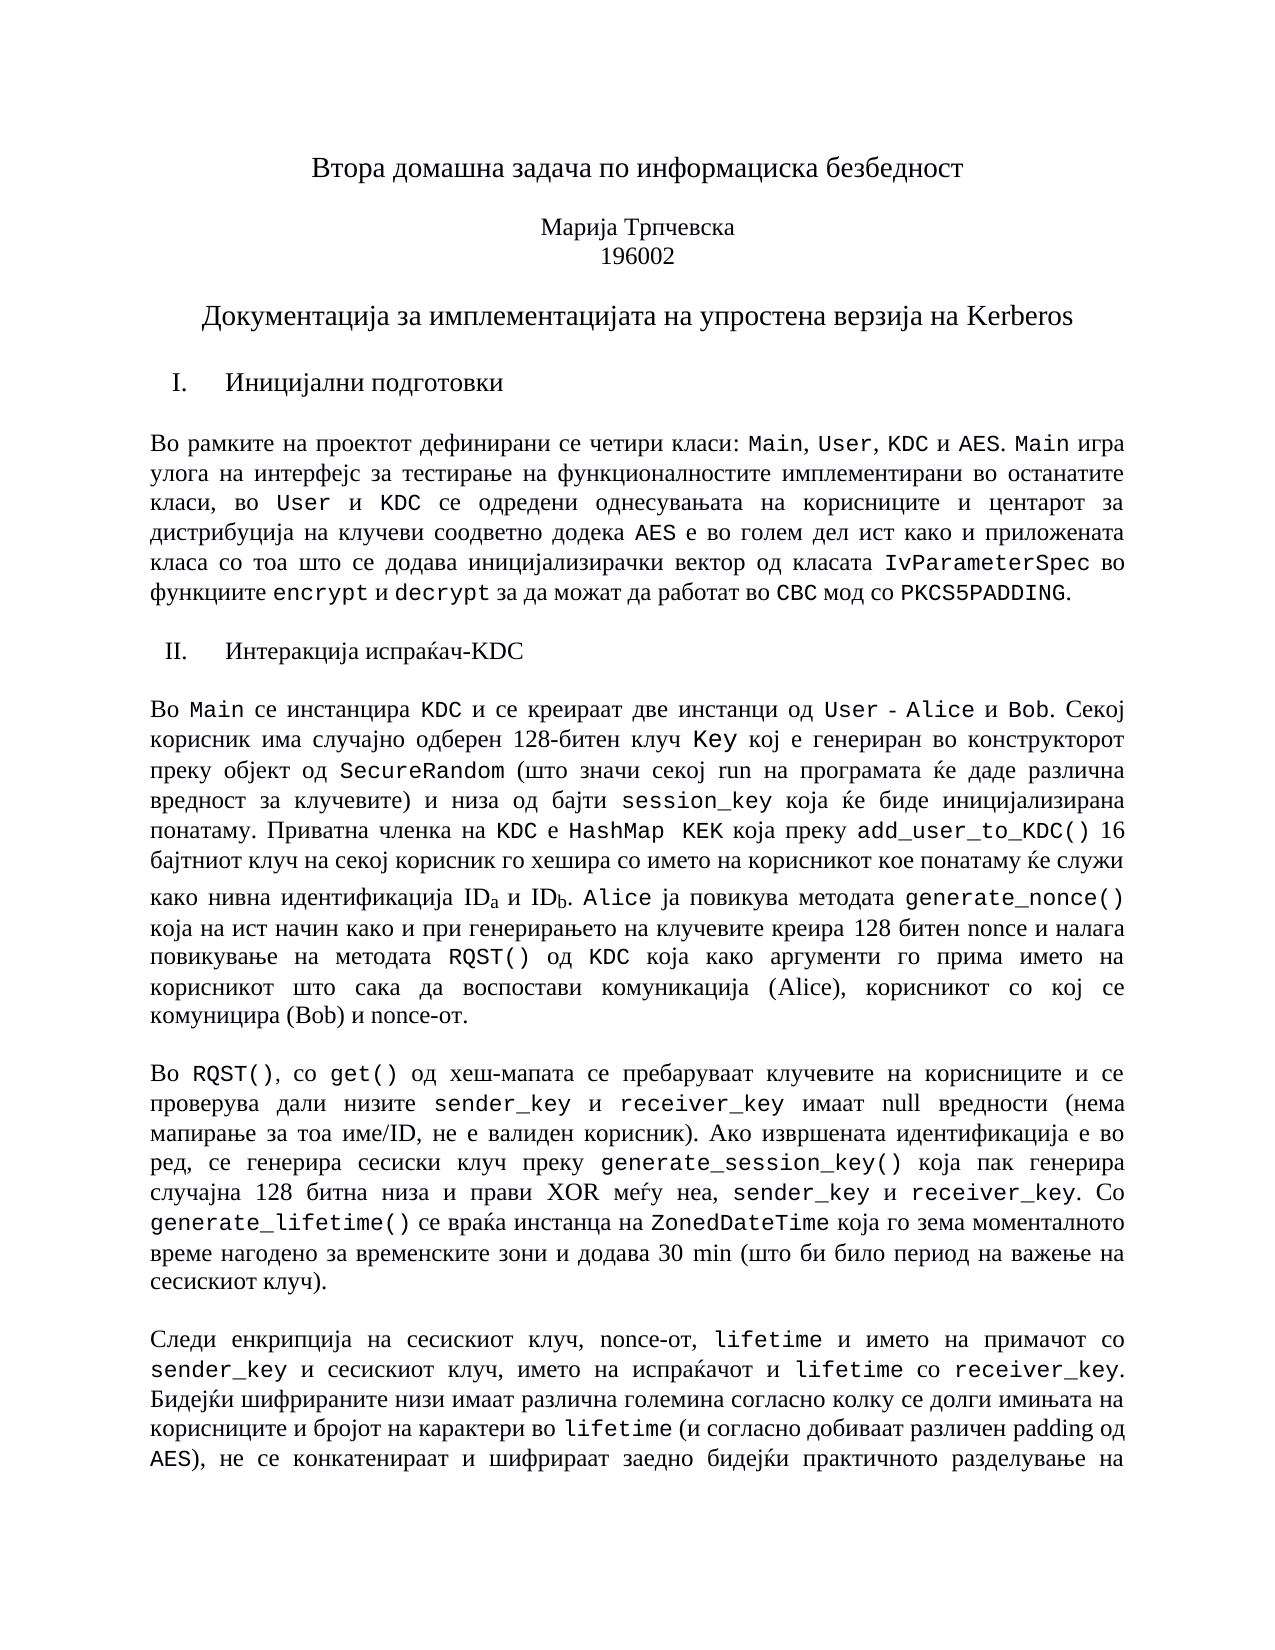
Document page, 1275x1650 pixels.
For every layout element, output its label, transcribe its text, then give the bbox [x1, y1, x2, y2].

text Втора домашна задача по информациска безбедност [150, 150, 1125, 183]
text Во RQST(), со get() од хeш-мапата се пребаруваат клучевите на корисниците и се проверува дали низите sender_key и receiver_key имаат null вредности (нема мапирање за тоа име/ID, не е валиден корисник). Ако извршената идентификација е во ред, се генерира сесиски клуч преку generate_session_key() која пак генерира случајна 128 битна низа и прави XOR меѓу неа, sender_key и receiver_key. Со generate_lifetime() се враќа инстанца на ZonedDateTime која го зема моменталното време нагодено за временските зони и додава 30 min (што би било период на важење на сесискиот клуч). [150, 1058, 1125, 1295]
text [150, 1324, 1125, 1473]
text 196002 [150, 241, 1125, 270]
list Интеракција испраќач-KDC [187, 636, 1125, 665]
list Иницијални подготовки [187, 366, 1125, 397]
text Во рамките на проектот дефинирани се четири класи: Main, User, KDC и AES. Main игра улога на интерфејс за тестирање на функционалностите имплементирани во останатите класи, во User и KDC се одредени однесувањата на корисниците и центарот за дистрибуција на клучеви соодветно додека AES е во голем дел ист како и приложената класа со тоа што се додава иницијализирачки вектор од класата IvParameterSpec во функциите encrypt и decrypt за да можат да работат во CBC мод со PKCS5PADDING. [150, 428, 1125, 608]
text Марија Трпчевска [150, 212, 1125, 241]
text Во Main се инстанцира KDC и се креираат две инстанци од User - Alice и Bob. Секој корисник има случајно одберен 128-битен клуч Key кој е генериран во конструкторот преку објект од SecureRandom (што значи секој run на програмата ќе даде различна вредност за клучевите) и низа од бајти session_key која ќе биде иницијализирана понатаму. Приватна членка на KDC е HashMap KEK која преку add_user_to_KDC() 16 бајтниот клуч на секој корисник го хешира со името на корисникот кое понатаму ќе служи како нивна идентификација IDa и IDb. Аlice ја повикува методата generate_nonce() која на ист начин како и при генерирањето на клучевите креира 128 битен nonce и налага повикување на методата RQST() од KDC која како аргументи го прима името на корисникот што сака да воспостави комуникација (Alice), корисникот со кој се комуницира (Bob) и nonce-от. [150, 694, 1125, 1029]
text Документација за имплементацијата на упростена верзија на Kerberos [150, 298, 1125, 332]
